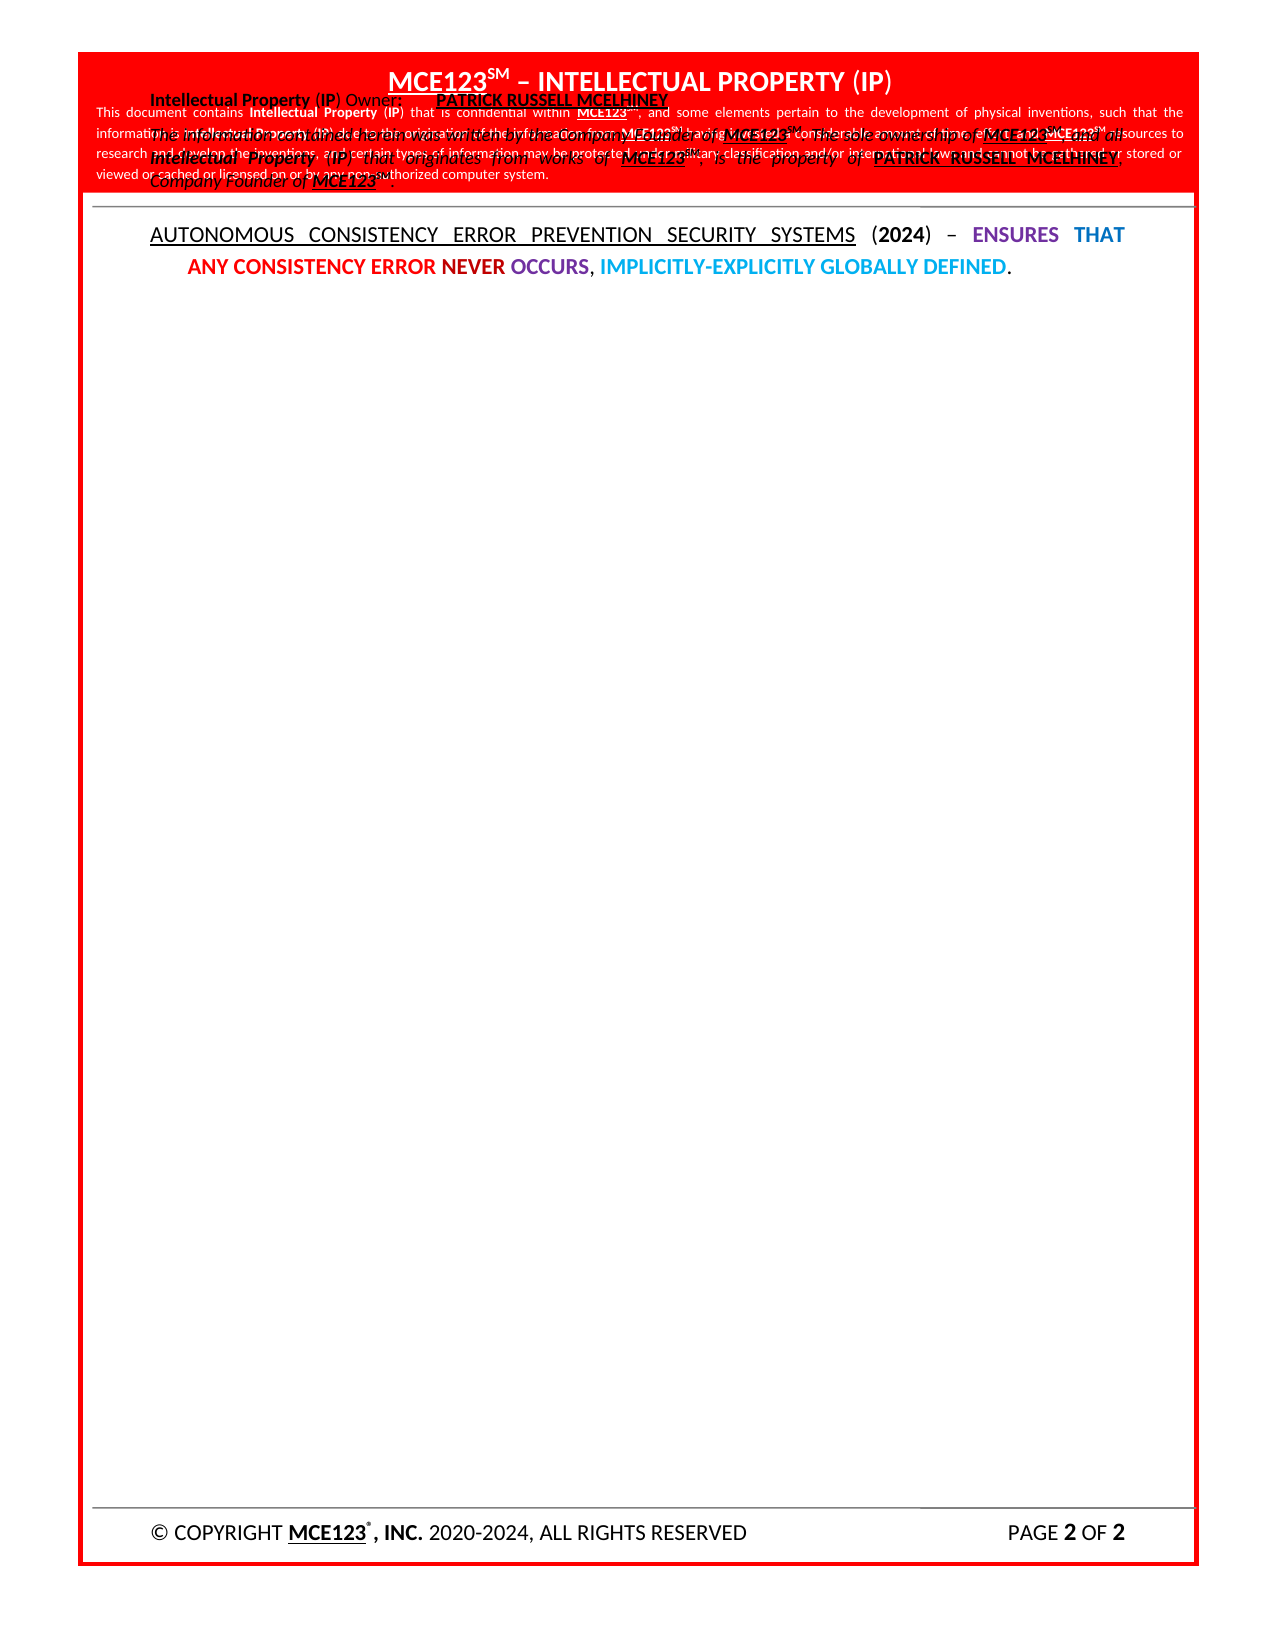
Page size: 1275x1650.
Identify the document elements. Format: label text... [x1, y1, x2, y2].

text AUTONOMOUS CONSISTENCY ERROR PREVENTION SECURITY SYSTEMS (2024) – ENSURES THAT ANY CONSISTENCY ERROR NEVER OCCURS, IMPLICITLY-EXPLICITLY GLOBALLY DEFINED. [150, 220, 1125, 280]
